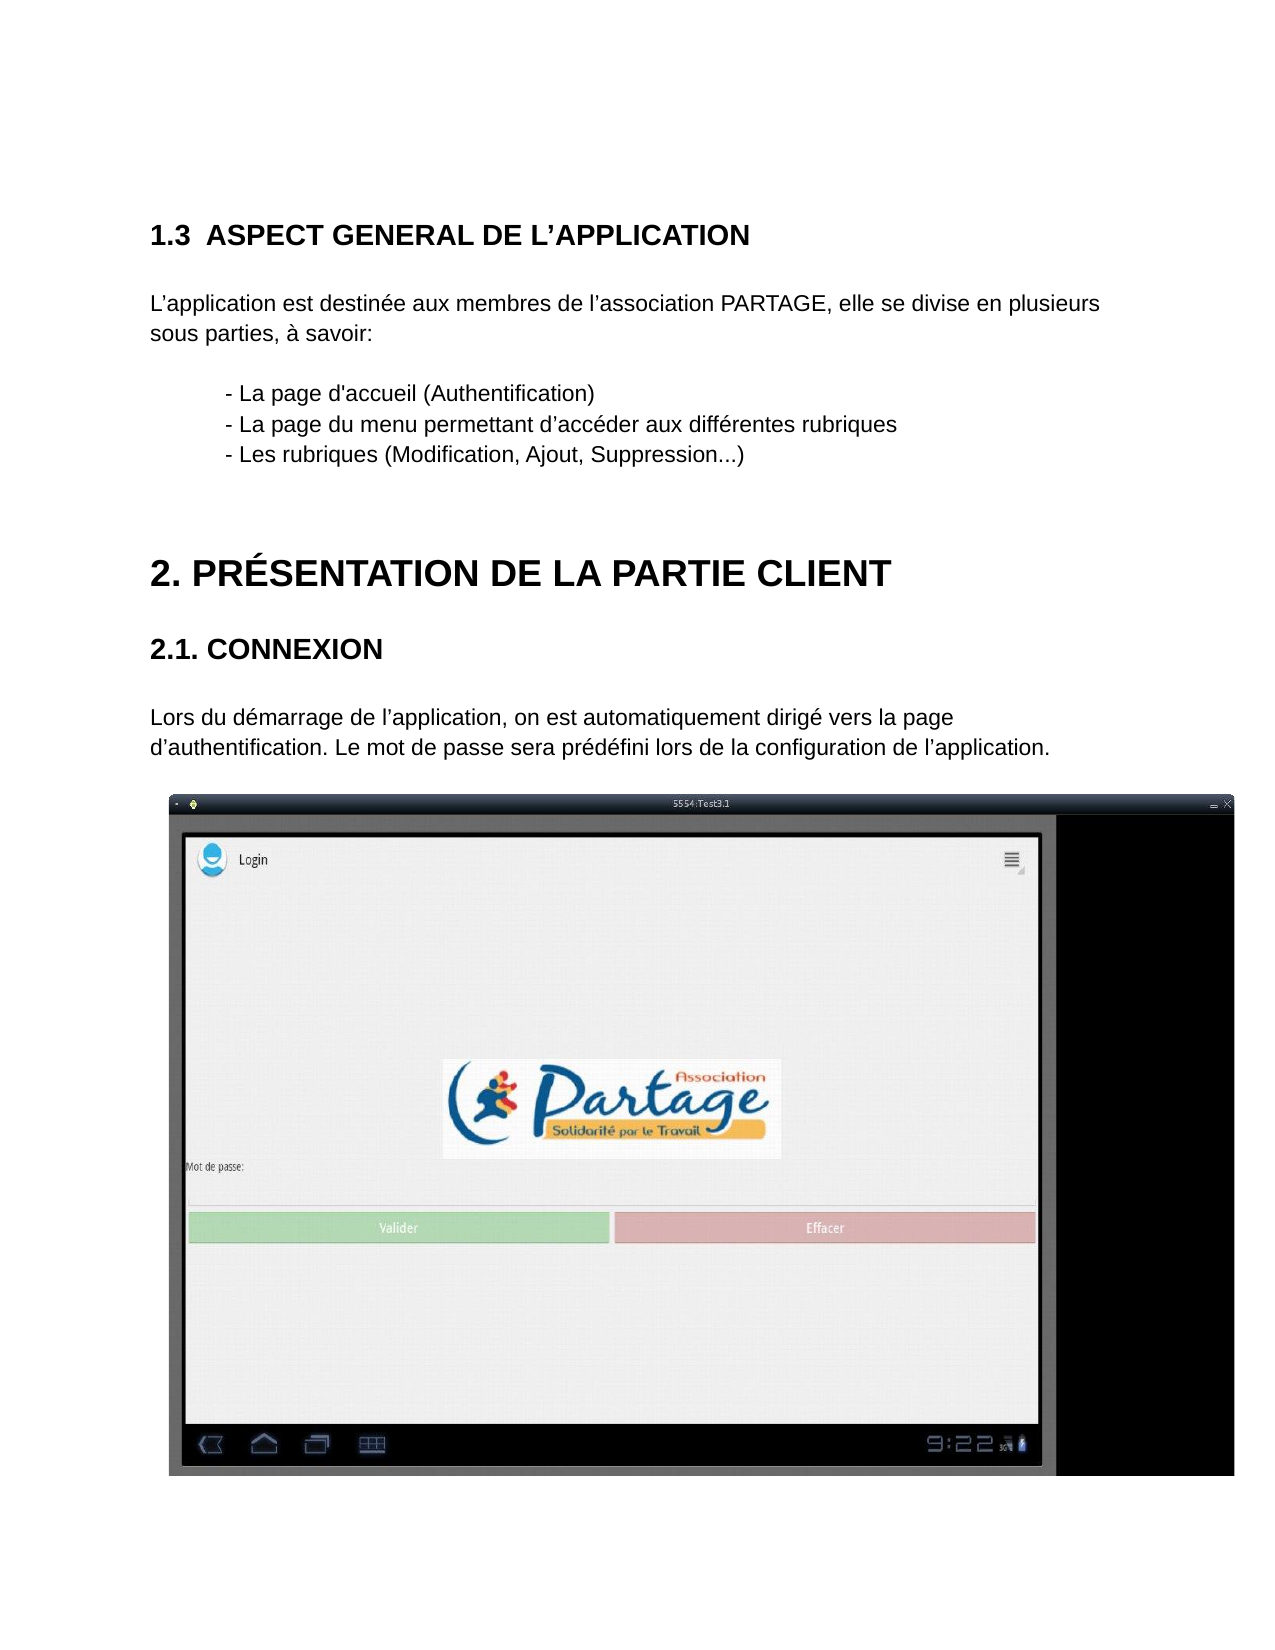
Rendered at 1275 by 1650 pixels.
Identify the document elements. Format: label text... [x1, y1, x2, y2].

subtitle 2. PRÉSENTATION DE LA PARTIE CLIENT [150, 551, 1125, 594]
text - Les rubriques (Modification, Ajout, Suppression...) [150, 441, 1125, 467]
text L’application est destinée aux membres de l’association PARTAGE, elle se divise en plusieurs sous parties, à savoir: [150, 290, 1125, 346]
subtitle 1.3 ASPECT GENERAL DE L’APPLICATION [150, 218, 1125, 251]
text - La page d'accueil (Authentification) [150, 380, 1125, 407]
subtitle 2.1. CONNEXION [150, 632, 1125, 665]
picture [168, 794, 1235, 1476]
text Lors du démarrage de l’application, on est automatiquement dirigé vers la page d’authentification. Le mot de passe sera prédéfini lors de la configuration de l’application. [150, 704, 1125, 761]
text - La page du menu permettant d’accéder aux différentes rubriques [150, 411, 1125, 437]
